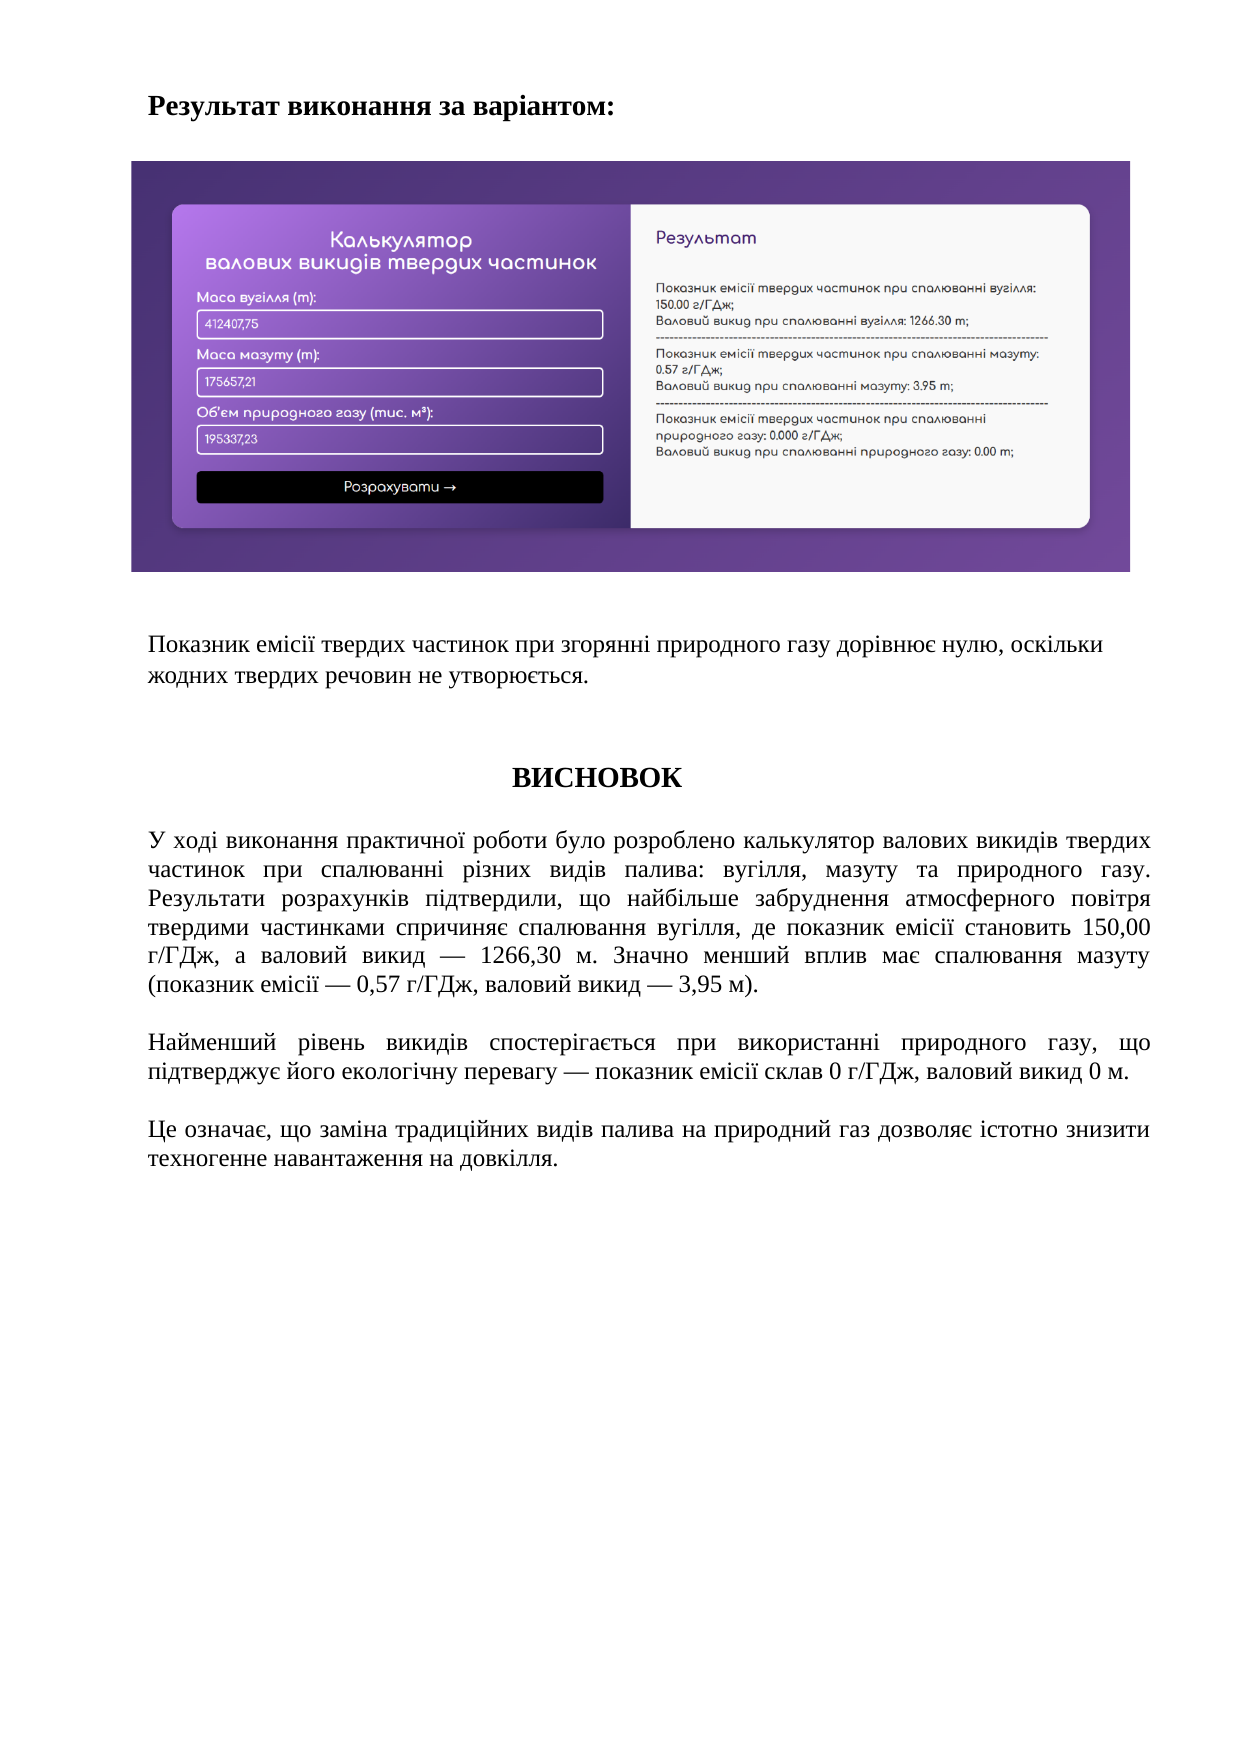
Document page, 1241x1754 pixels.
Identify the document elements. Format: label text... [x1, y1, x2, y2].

text У ході виконання практичної роботи було розроблено калькулятор валових викидів твердих частинок при спалюванні різних видів палива: вугілля, мазуту та природного газу. Результати розрахунків підтвердили, що найбільше забруднення атмосферного повітря твердими частинками спричиняє спалювання вугілля, де показник емісії становить 150,00 г/ГДж, а валовий викид — 1266,30 м. Значно менший вплив має спалювання мазуту (показник емісії — 0,57 г/ГДж, валовий викид — 3,95 м). [148, 826, 1152, 998]
text Це означає, що заміна традиційних видів палива на природний газ дозволяє істотно знизити техногенне навантаження на довкілля. [148, 1114, 1152, 1171]
text Найменший рівень викидів спостерігається при використанні природного газу, що підтверджує його екологічну перевагу — показник емісії склав 0 г/ГДж, валовий викид 0 м. [148, 1027, 1152, 1085]
text ВИСНОВОК [148, 760, 1046, 794]
text Результат виконання за варіантом: [148, 88, 1152, 122]
picture [129, 161, 1129, 571]
